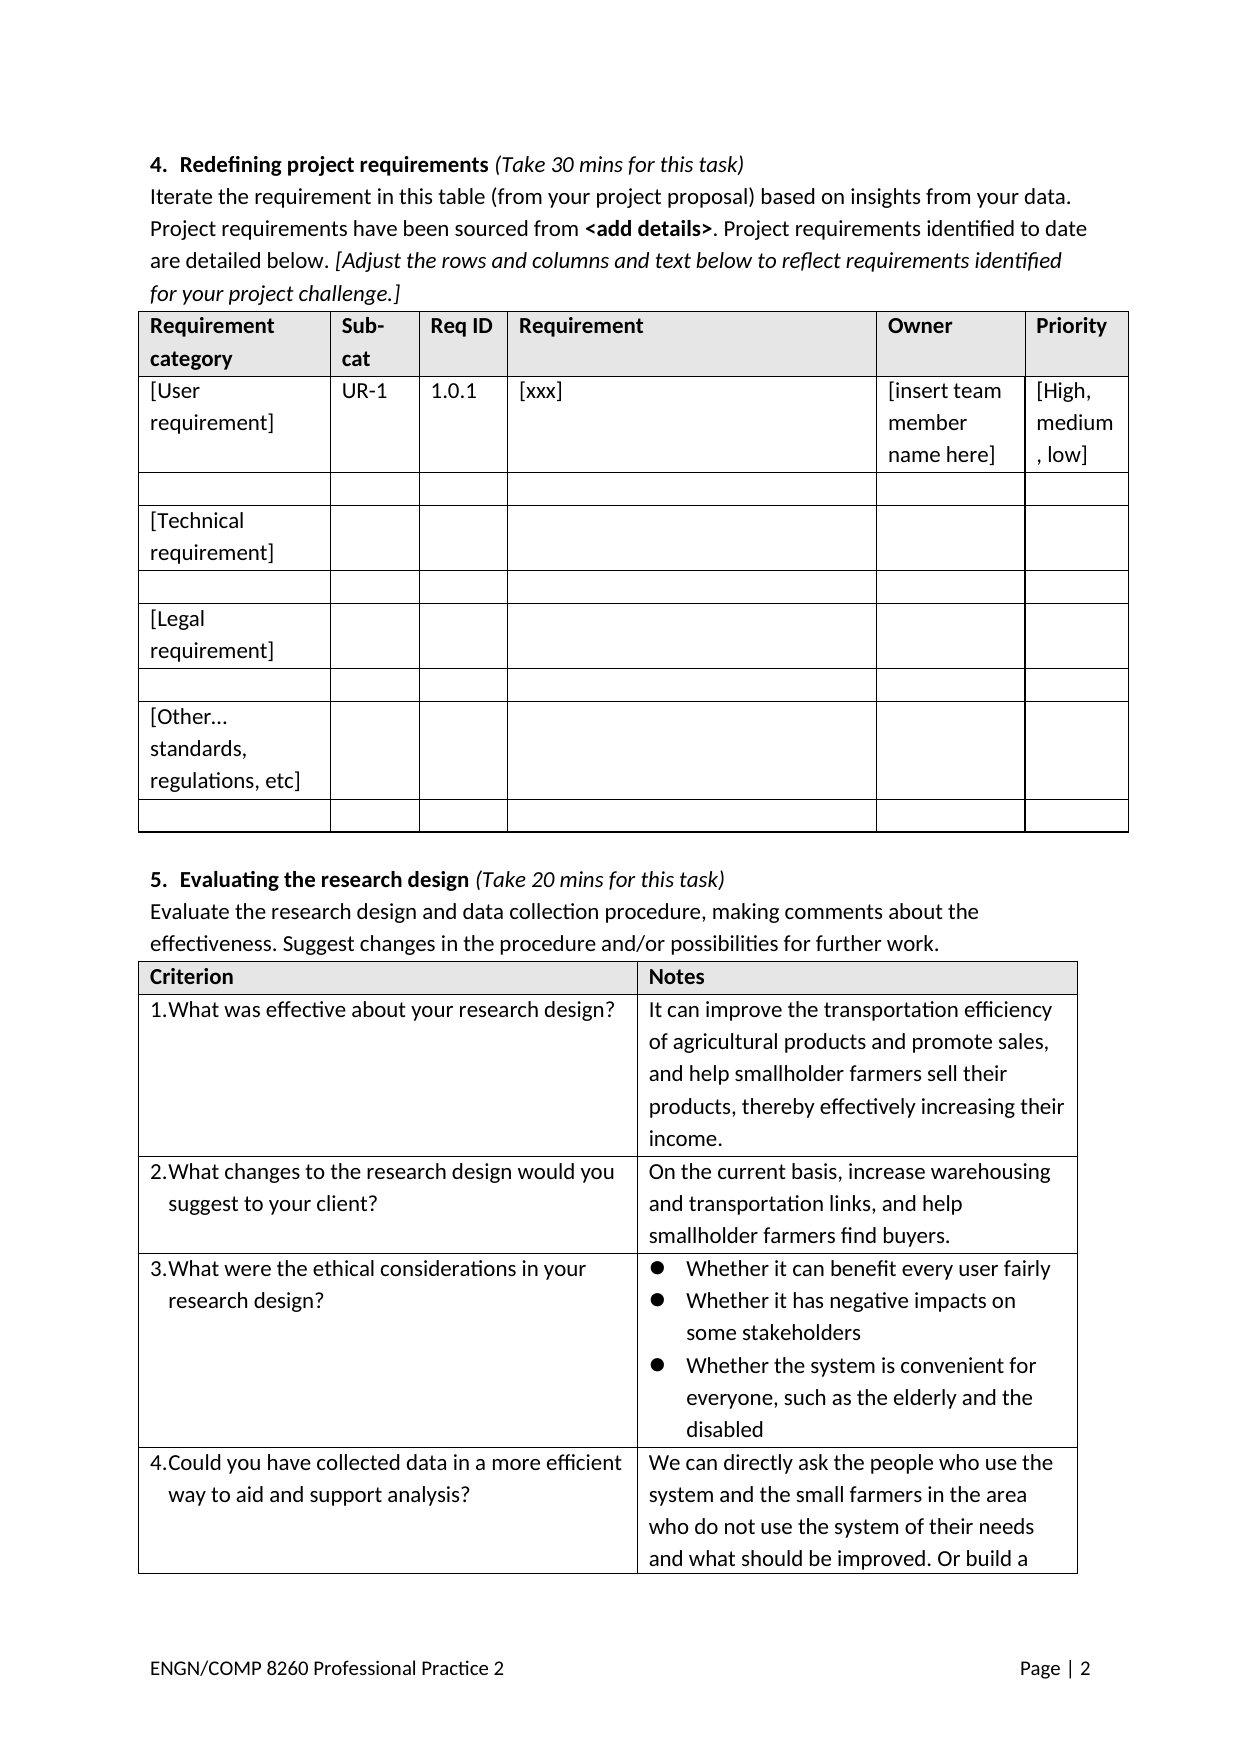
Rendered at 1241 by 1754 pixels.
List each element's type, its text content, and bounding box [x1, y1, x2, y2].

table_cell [638, 1448, 1077, 1573]
table_cell [508, 571, 876, 603]
table_cell [331, 571, 419, 603]
table_cell 1.0.1 [420, 377, 507, 472]
table_cell [877, 571, 1024, 603]
table_cell On the current basis, increase warehousing and transportation links, and help smallholder farmers find buyers. [638, 1157, 1077, 1253]
table_cell [508, 506, 876, 570]
table_cell [420, 669, 507, 701]
table_header Criterion [139, 962, 637, 994]
table_cell [877, 800, 1024, 831]
table_cell [insert team member name here] [877, 377, 1024, 472]
table_cell [1026, 473, 1128, 505]
table_header Sub-cat [331, 312, 419, 376]
table_header Req ID [420, 312, 507, 376]
table_cell [High, medium, low] [1026, 377, 1128, 472]
table_cell [331, 702, 419, 798]
table_cell What changes to the research design would you suggest to your client? [139, 1157, 637, 1253]
table_cell [508, 800, 876, 831]
table_cell [877, 473, 1024, 505]
table_cell [Legal requirement] [139, 604, 330, 668]
table_cell What were the ethical considerations in your research design? [139, 1254, 637, 1447]
table_cell [420, 604, 507, 668]
table_cell [508, 473, 876, 505]
text Iterate the requirement in this table (from your project proposal) based on insights from your data. [150, 182, 1090, 210]
table_cell [139, 571, 330, 603]
table_cell [xxx] [508, 377, 876, 472]
table_cell [877, 604, 1024, 668]
table_cell [331, 473, 419, 505]
table_cell [User requirement] [139, 377, 330, 472]
table_cell [420, 473, 507, 505]
table_cell [331, 604, 419, 668]
table_cell [139, 473, 330, 505]
table_cell [420, 571, 507, 603]
table_header Notes [638, 962, 1077, 994]
table_cell UR-1 [331, 377, 419, 472]
table_cell [1026, 571, 1128, 603]
table_cell [331, 506, 419, 570]
table_header Priority [1026, 312, 1128, 376]
table_cell It can improve the transportation efficiency of agricultural products and promote sales, and help smallholder farmers sell their products, thereby effectively increasing their income. [638, 995, 1077, 1156]
table_header Requirement [508, 312, 876, 376]
table_header Owner [877, 312, 1025, 376]
table_cell [331, 669, 419, 701]
table_cell [508, 669, 876, 701]
table_cell [508, 604, 876, 668]
list Evaluating the research design (Take 20 mins for this task) [150, 865, 1090, 893]
table_cell [139, 669, 330, 701]
table_cell Whether it can benefit every user fairly Whether it has negative impacts on some stakeholders Whether the system is convenient for everyone, such as the elderly and the disabled [638, 1254, 1077, 1447]
table_cell [420, 800, 507, 831]
table_cell [877, 702, 1024, 798]
table_cell [420, 506, 507, 570]
table_cell [508, 702, 876, 798]
table_cell [1026, 669, 1128, 701]
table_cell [139, 1448, 637, 1573]
table_cell What was effective about your research design? [139, 995, 637, 1156]
text Evaluate the research design and data collection procedure, making comments about the effectiveness. Suggest changes in the procedure and/or possibilities for further work. [150, 897, 1090, 957]
table_cell [877, 669, 1024, 701]
table_header Requirement category [139, 312, 330, 376]
table_cell [139, 800, 330, 831]
table_cell [Technical requirement] [139, 506, 330, 570]
table_cell [Other…standards, regulations, etc] [139, 702, 330, 798]
table_cell [1026, 604, 1128, 668]
table_cell [1026, 800, 1128, 831]
list Redefining project requirements (Take 30 mins for this task) [150, 150, 1090, 178]
table_cell [331, 800, 419, 831]
table_cell [420, 702, 507, 798]
text Project requirements have been sourced from <add details>. Project requirements identified to date are detailed below. [Adjust the rows and columns and text below to reflect requirements identified for your project challenge.] [150, 214, 1090, 307]
table_cell [877, 506, 1024, 570]
table_cell [1026, 506, 1128, 570]
table_cell [1026, 702, 1128, 798]
